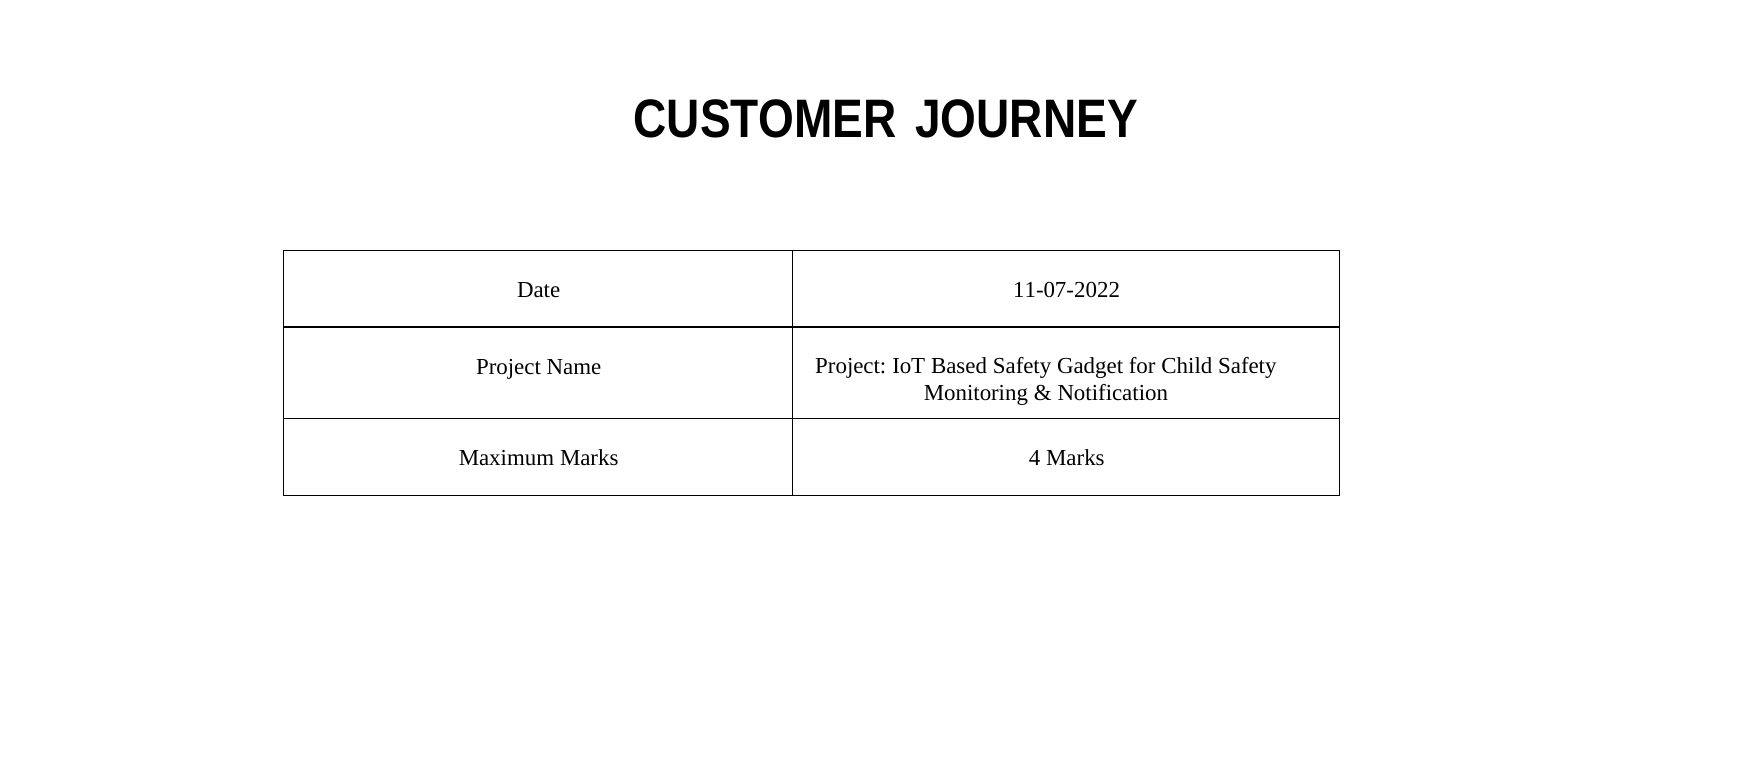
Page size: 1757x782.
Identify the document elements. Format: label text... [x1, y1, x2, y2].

table_header Date [284, 251, 792, 326]
table_cell Project: IoT Based Safety Gadget for Child Safety Monitoring & Notification [793, 328, 1339, 418]
table_header 11-07-2022 [793, 251, 1339, 326]
table_cell 4 Marks [793, 419, 1339, 494]
table_cell Project Name [284, 328, 792, 418]
table_cell Maximum Marks [284, 419, 792, 494]
text CUSTOMER JOURNEY [631, 86, 1139, 148]
